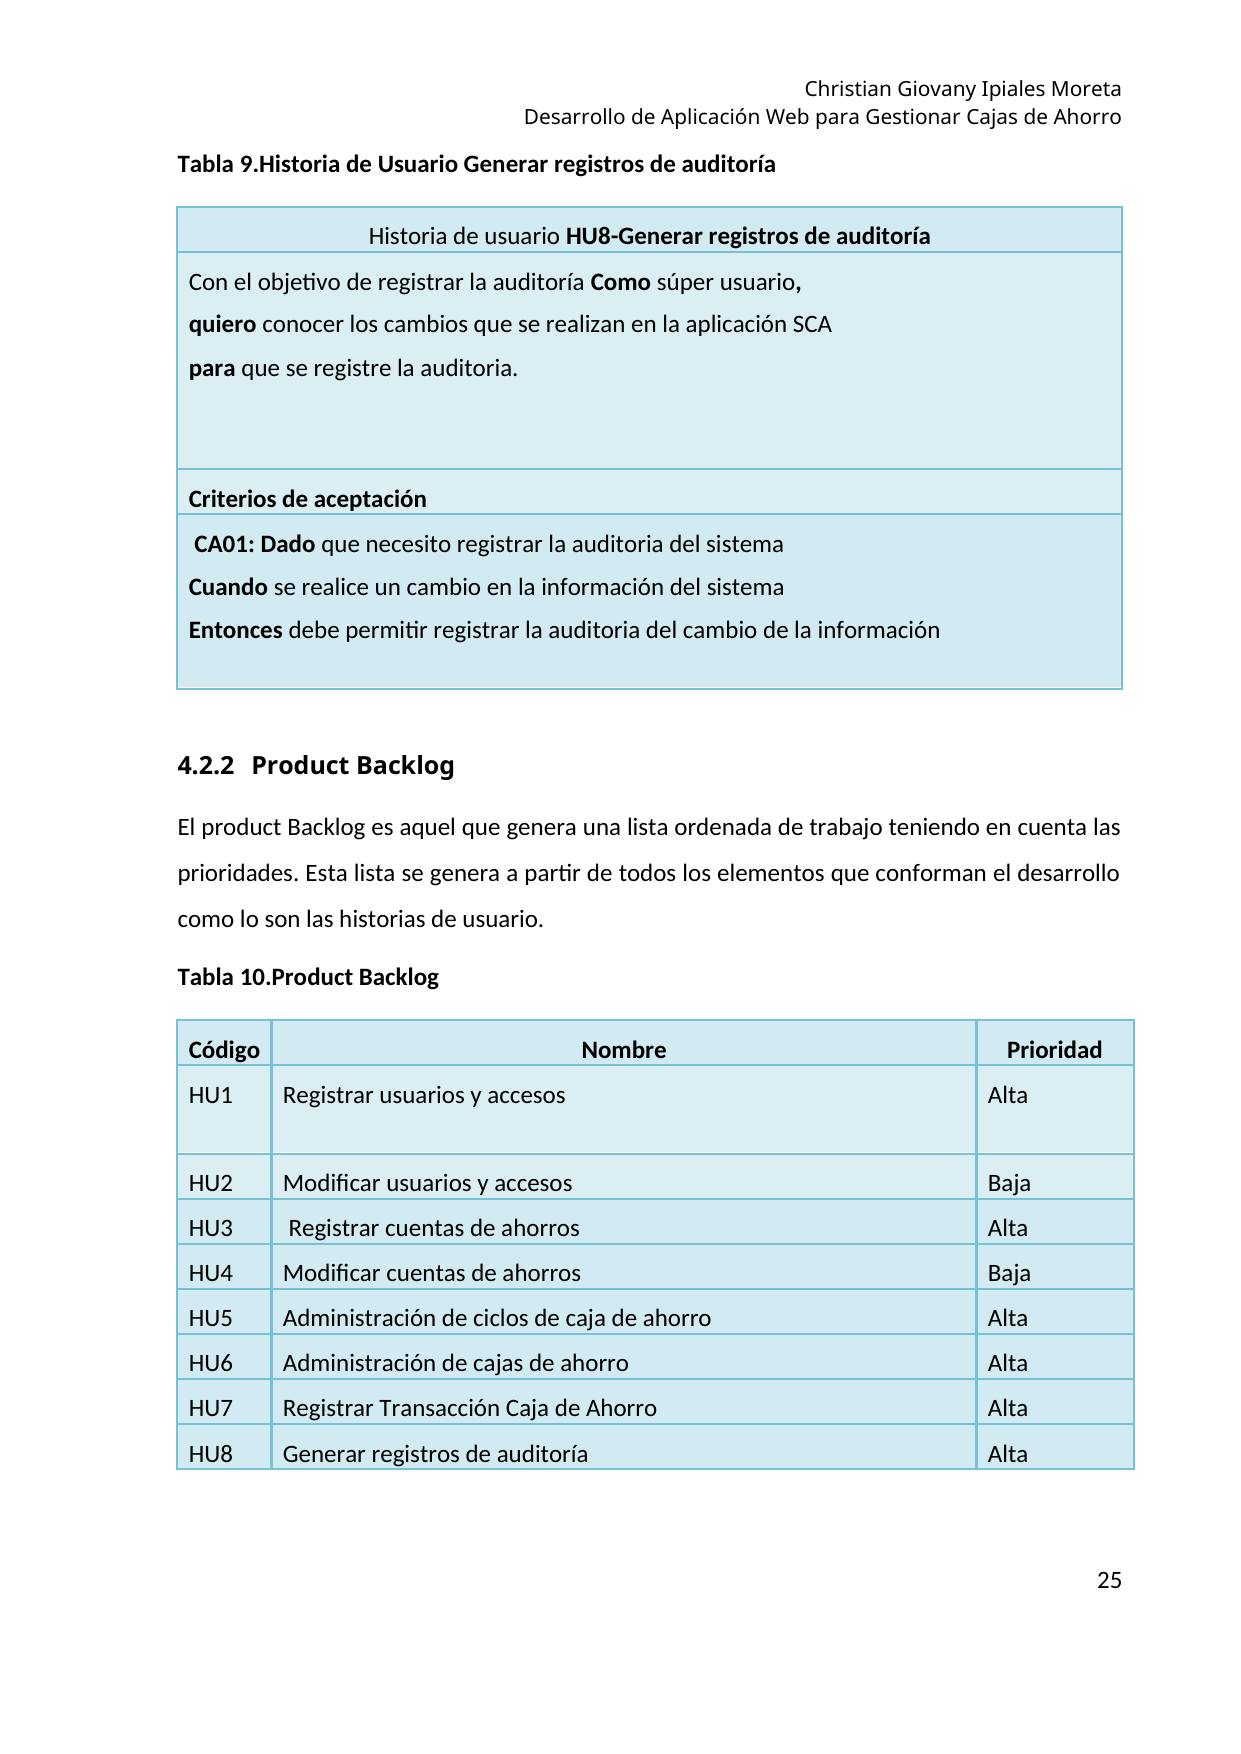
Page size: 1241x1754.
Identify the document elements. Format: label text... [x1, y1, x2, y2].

table_cell Con el objetivo de registrar la auditoría Como súper usuario, quiero conocer los cambios que se realizan en la aplicación SCA para que se registre la auditoria. [178, 253, 1121, 468]
table_cell Alta [978, 1066, 1133, 1152]
table_cell Alta [978, 1335, 1133, 1378]
table_cell Administración de cajas de ahorro [273, 1335, 975, 1378]
table_cell Registrar usuarios y accesos [273, 1066, 975, 1152]
table_cell Alta [978, 1200, 1133, 1243]
subtitle Product Backlog [177, 748, 1122, 782]
table_header Historia de usuario HU8-Generar registros de auditoría [178, 208, 1121, 251]
table_cell Alta [978, 1290, 1133, 1333]
table_cell Alta [978, 1425, 1133, 1468]
text El product Backlog es aquel que genera una lista ordenada de trabajo teniendo en cuenta las prioridades. Esta lista se genera a partir de todos los elementos que conforman el desarrollo como lo son las historias de usuario. [177, 811, 1122, 933]
table_cell HU2 [178, 1155, 270, 1198]
table_cell Baja [978, 1155, 1133, 1198]
table_cell HU3 [178, 1200, 270, 1243]
table_cell Modificar cuentas de ahorros [273, 1245, 975, 1288]
table_cell HU4 [178, 1245, 270, 1288]
table_cell Registrar Transacción Caja de Ahorro [273, 1380, 975, 1423]
table_cell CA01: Dado que necesito registrar la auditoria del sistema Cuando se realice un cambio en la información del sistema Entonces debe permitir registrar la auditoria del cambio de la información [178, 515, 1121, 687]
table_cell HU6 [178, 1335, 270, 1378]
table_cell Modificar usuarios y accesos [273, 1155, 975, 1198]
table_cell HU8 [178, 1425, 270, 1468]
table_cell Alta [978, 1380, 1133, 1423]
table_cell HU1 [178, 1066, 270, 1152]
table_cell Generar registros de auditoría [273, 1425, 975, 1468]
text Tabla 10.Product Backlog [177, 961, 1122, 992]
table_cell Baja [978, 1245, 1133, 1288]
table_cell Administración de ciclos de caja de ahorro [273, 1290, 975, 1333]
table_cell HU7 [178, 1380, 270, 1423]
table_header Prioridad [978, 1021, 1133, 1064]
text Tabla 9.Historia de Usuario Generar registros de auditoría [177, 148, 1122, 178]
table_cell HU5 [178, 1290, 270, 1333]
table_cell Criterios de aceptación [178, 470, 1121, 513]
table_header Código [178, 1021, 270, 1064]
table_header Nombre [273, 1021, 975, 1064]
table_cell Registrar cuentas de ahorros [273, 1200, 975, 1243]
